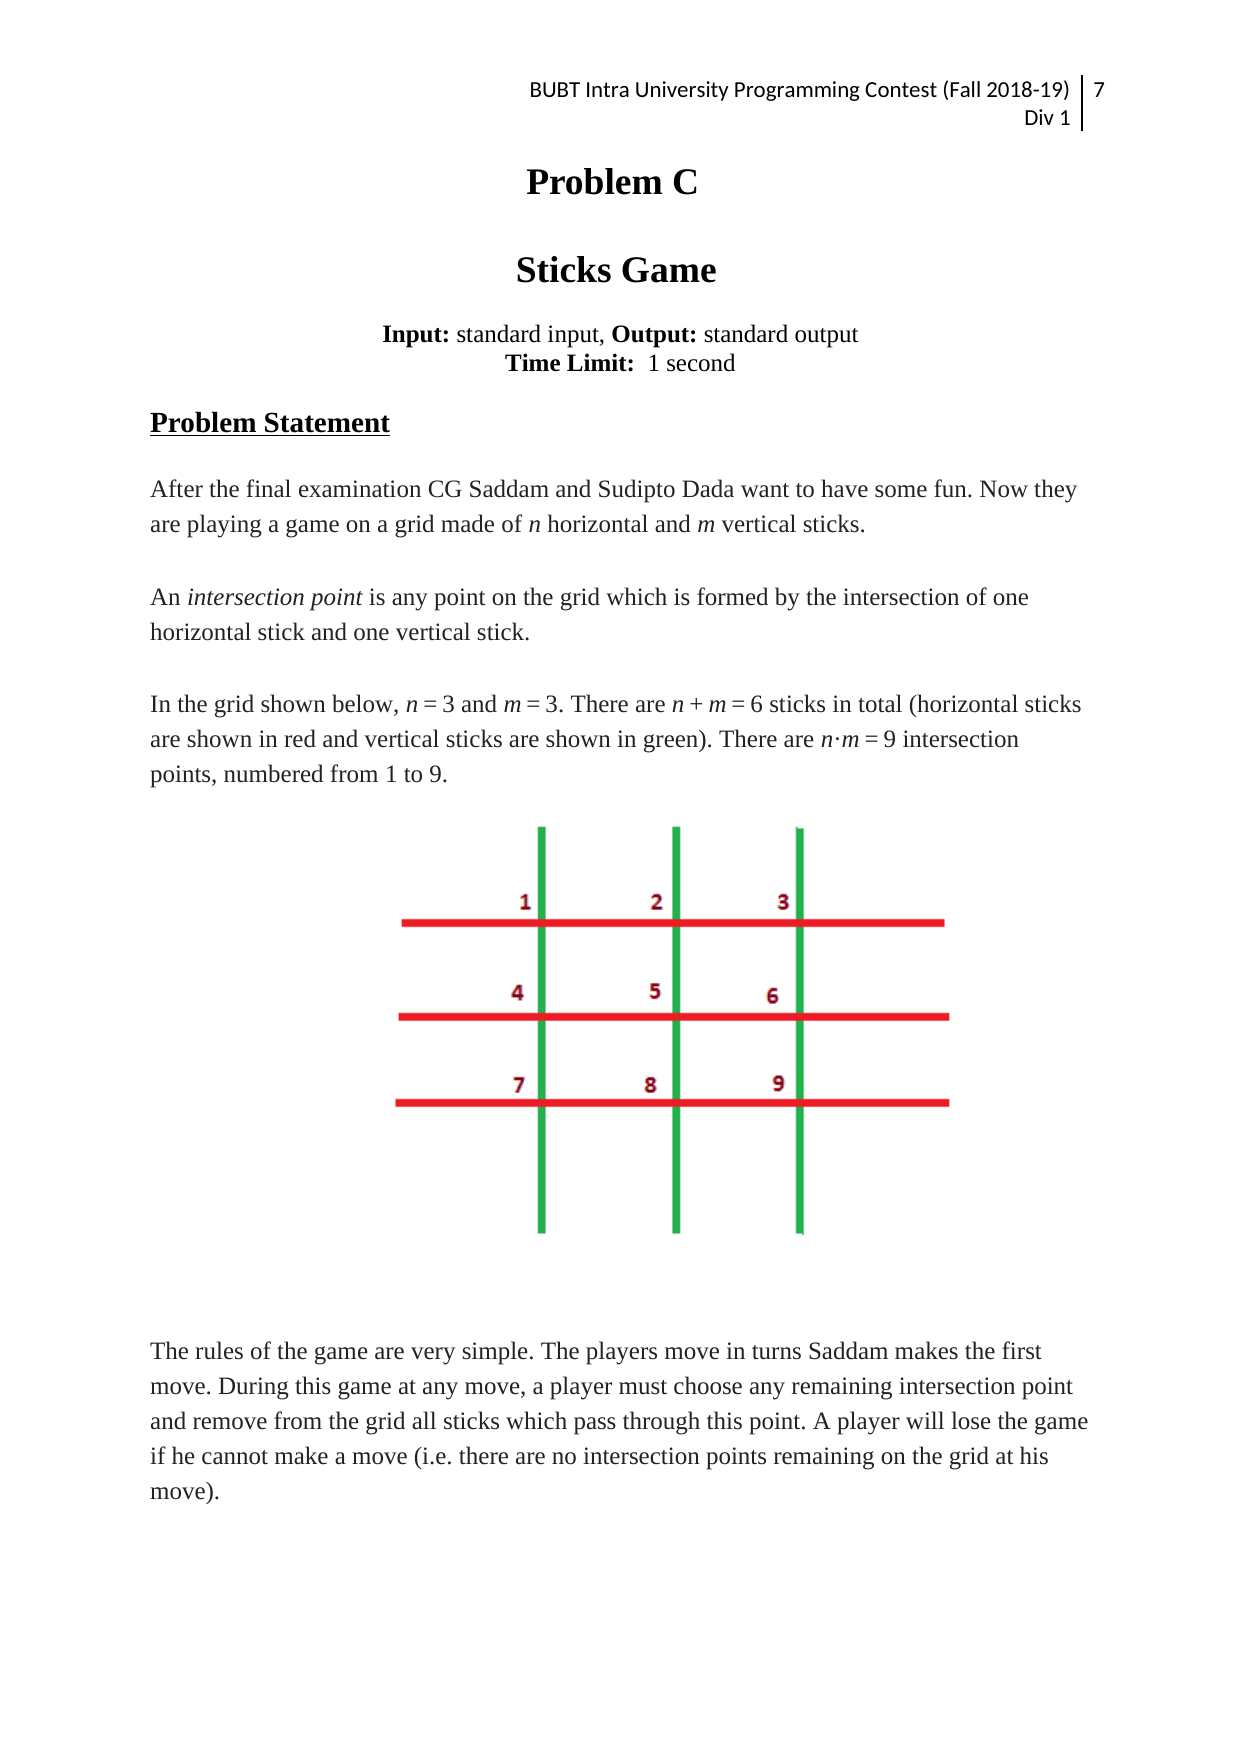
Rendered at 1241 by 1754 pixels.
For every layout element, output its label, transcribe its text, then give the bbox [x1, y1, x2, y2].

text After the final examination CG Saddam and Sudipto Dada want to have some fun. Now they are playing a game on a grid made of n horizontal and m vertical sticks. [150, 468, 1090, 538]
subtitle Sticks Game [450, 231, 1090, 290]
text Time Limit: 1 second [150, 348, 1090, 377]
text Problem Statement [150, 406, 1090, 439]
text In the grid shown below, n = 3 and m = 3. There are n + m = 6 sticks in total (horizontal sticks are shown in red and vertical sticks are shown in green). There are n·m = 9 intersection points, numbered from 1 to 9. [150, 683, 1090, 788]
text Input: standard input, Output: standard output [150, 319, 1090, 348]
text The rules of the game are very simple. The players move in turns Saddam makes the first move. During this game at any move, a player must choose any remaining intersection point and remove from the grid all sticks which pass through this point. A player will lose the game if he cannot make a move (i.e. there are no intersection points remaining on the grid at his move). [150, 1330, 1090, 1505]
text An intersection point is any point on the grid which is formed by the intersection of one horizontal stick and one vertical stick. [150, 576, 1090, 646]
picture [316, 788, 1034, 1287]
text Problem C [135, 159, 1090, 202]
